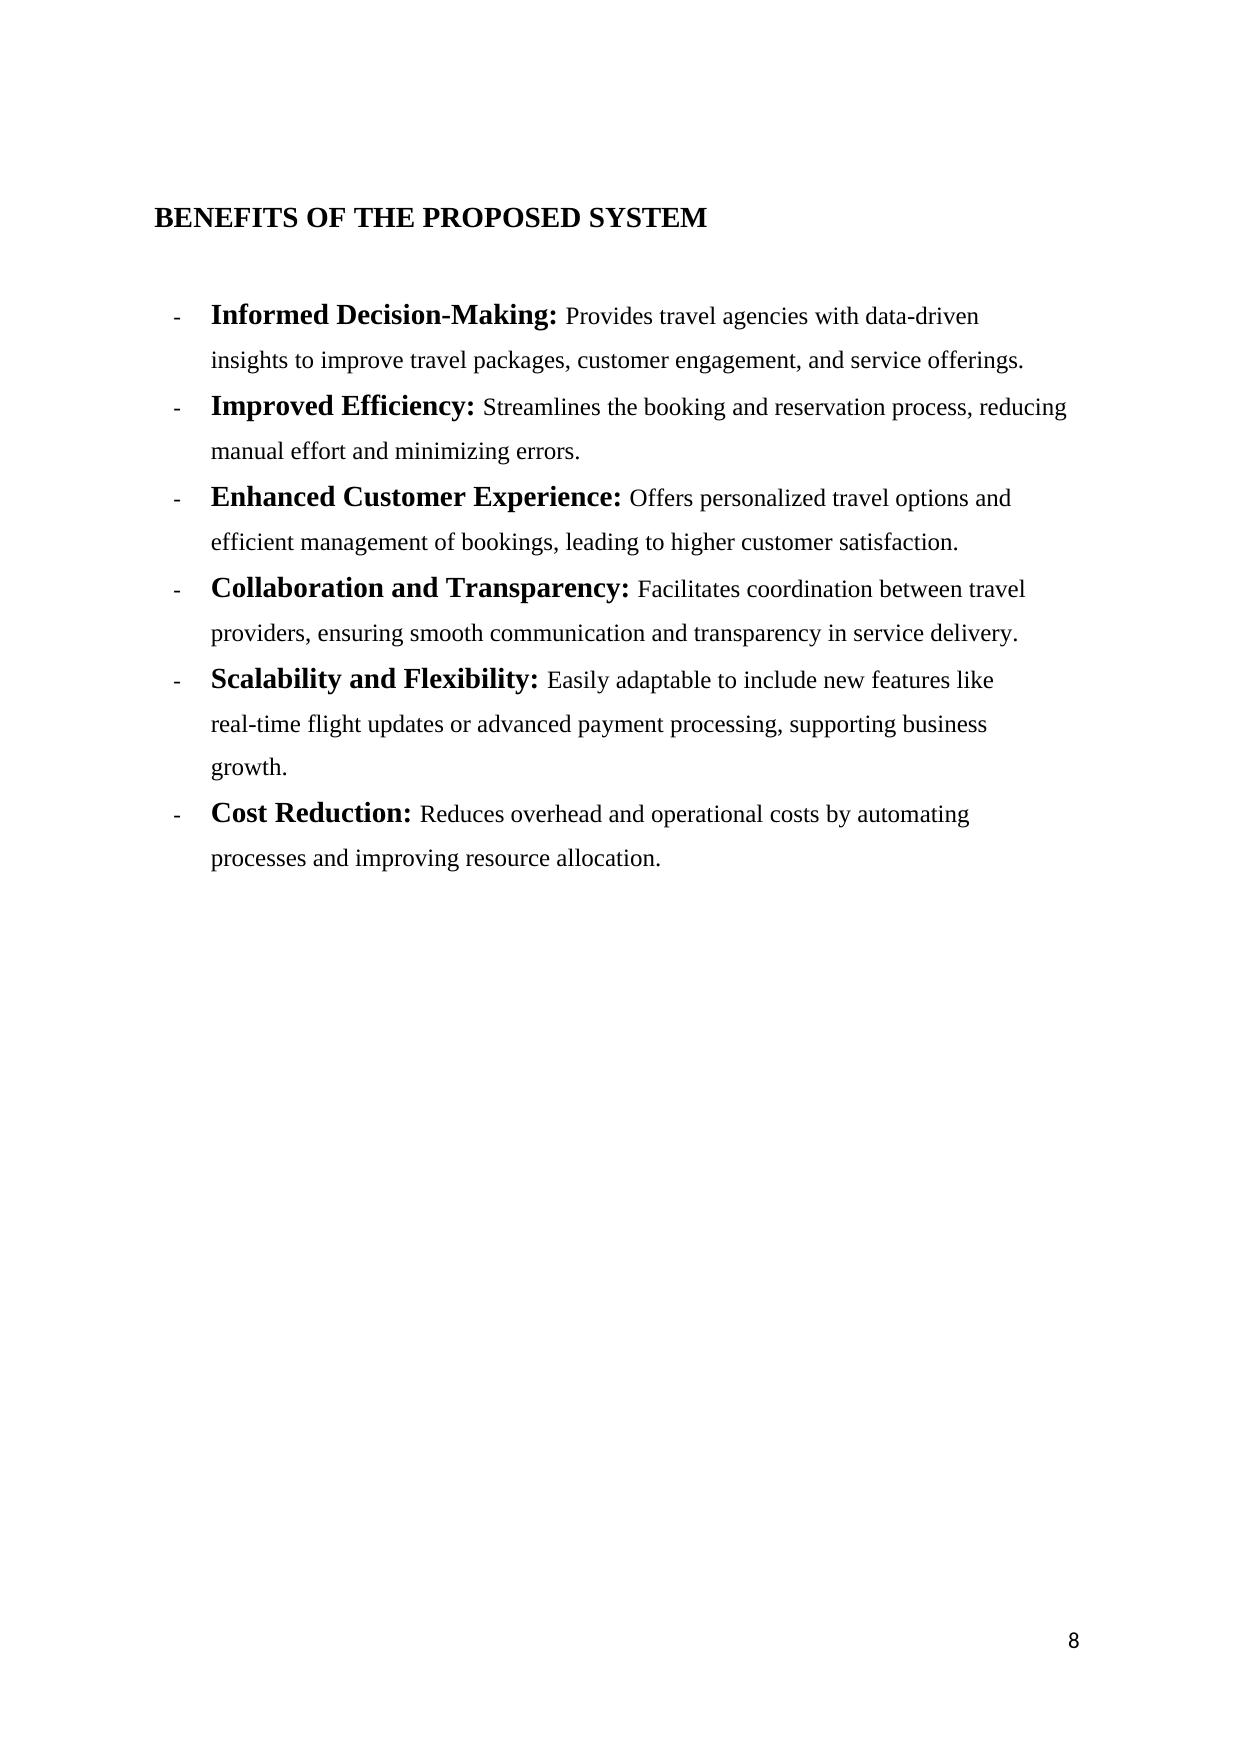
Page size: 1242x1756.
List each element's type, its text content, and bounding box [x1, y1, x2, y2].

list Improved Efficiency: Streamlines the booking and reservation process, reducing manual effort and minimizing errors. [173, 388, 1090, 465]
list Scalability and Flexibility: Easily adaptable to include new features like real-time flight updates or advanced payment processing, supporting business growth. [173, 661, 1030, 781]
list Cost Reduction: Reduces overhead and operational costs by automating processes and improving resource allocation. [173, 796, 1012, 872]
list Collaboration and Transparency: Facilitates coordination between travel providers, ensuring smooth communication and transparency in service delivery. [173, 570, 1086, 647]
list Enhanced Customer Experience: Offers personalized travel options and efficient management of bookings, leading to higher customer satisfaction. [173, 479, 1096, 556]
list Informed Decision-Making: Provides travel agencies with data-driven insights to improve travel packages, customer engagement, and service offerings. [173, 297, 1053, 374]
text BENEFITS OF THE PROPOSED SYSTEM [125, 200, 1129, 234]
